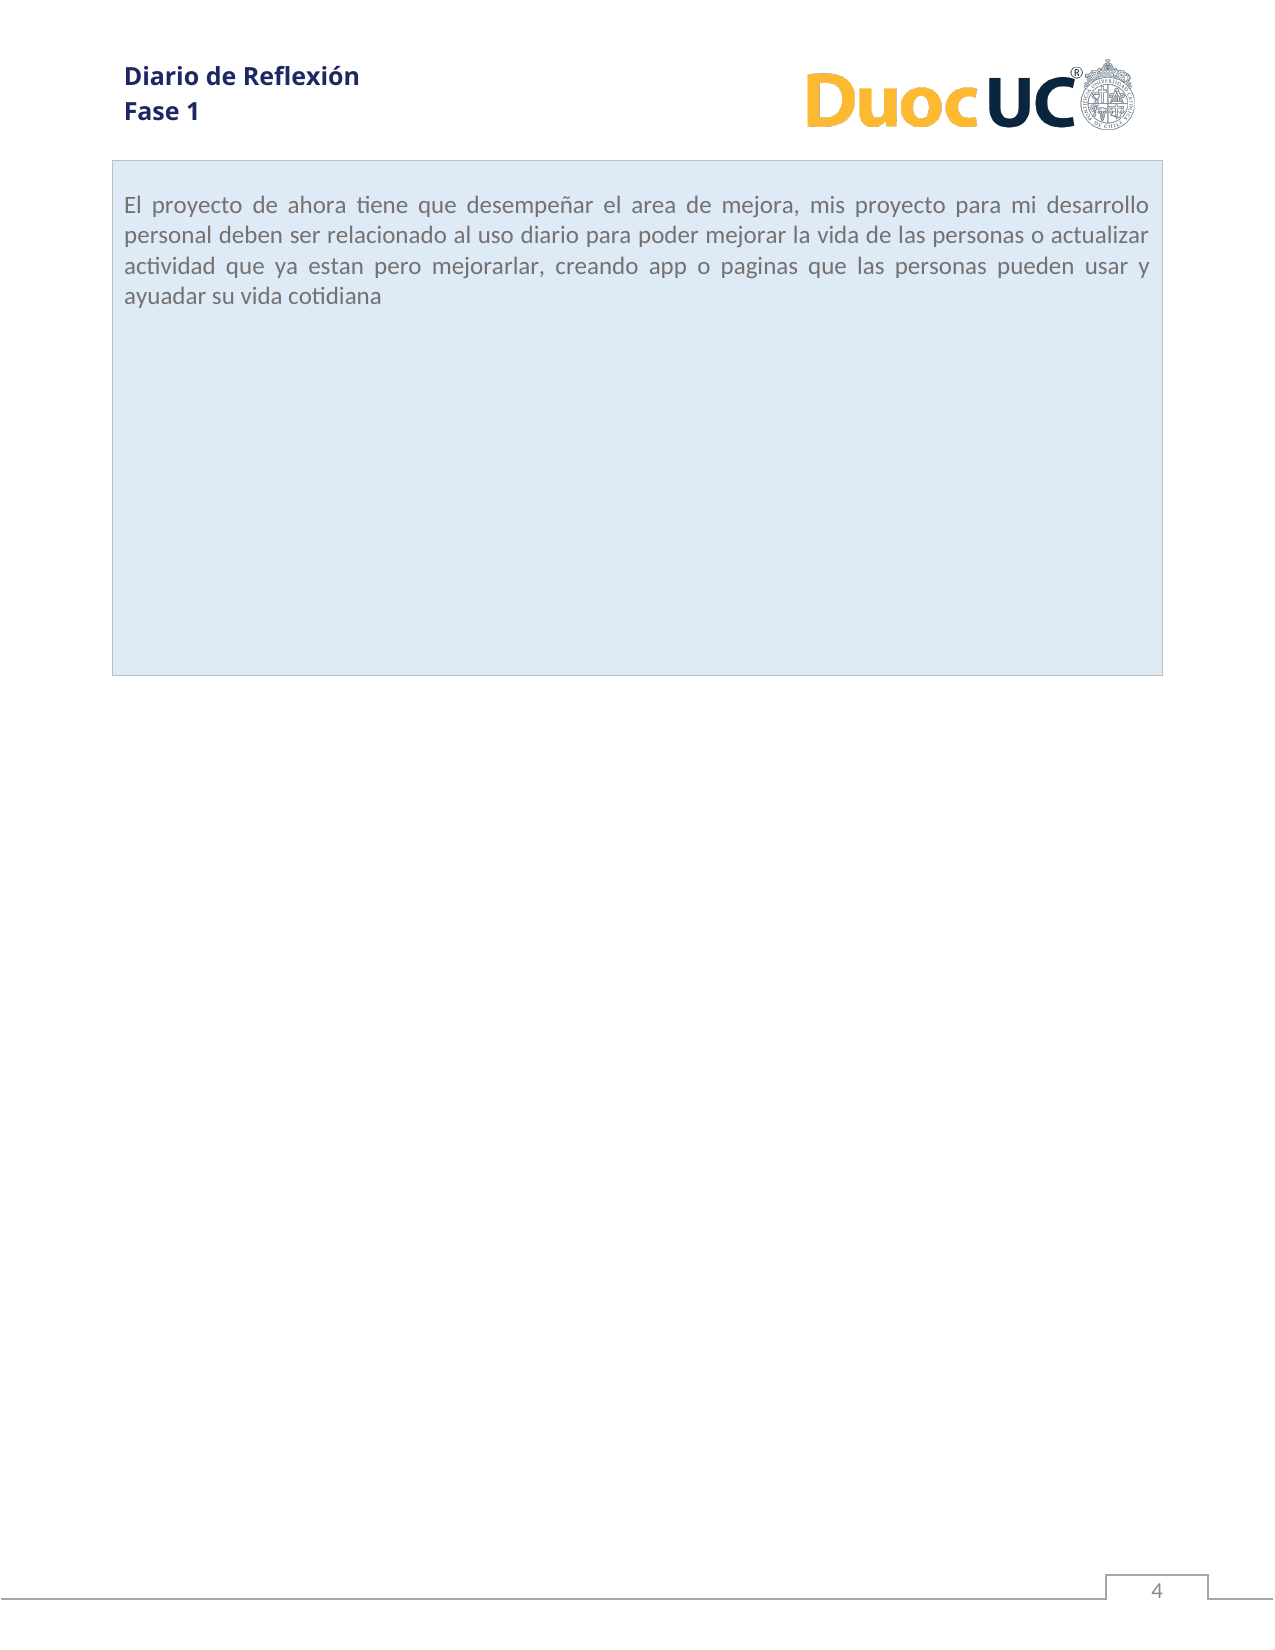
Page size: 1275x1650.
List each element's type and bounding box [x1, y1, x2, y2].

picture [807, 59, 1135, 130]
table_cell [113, 161, 1162, 675]
